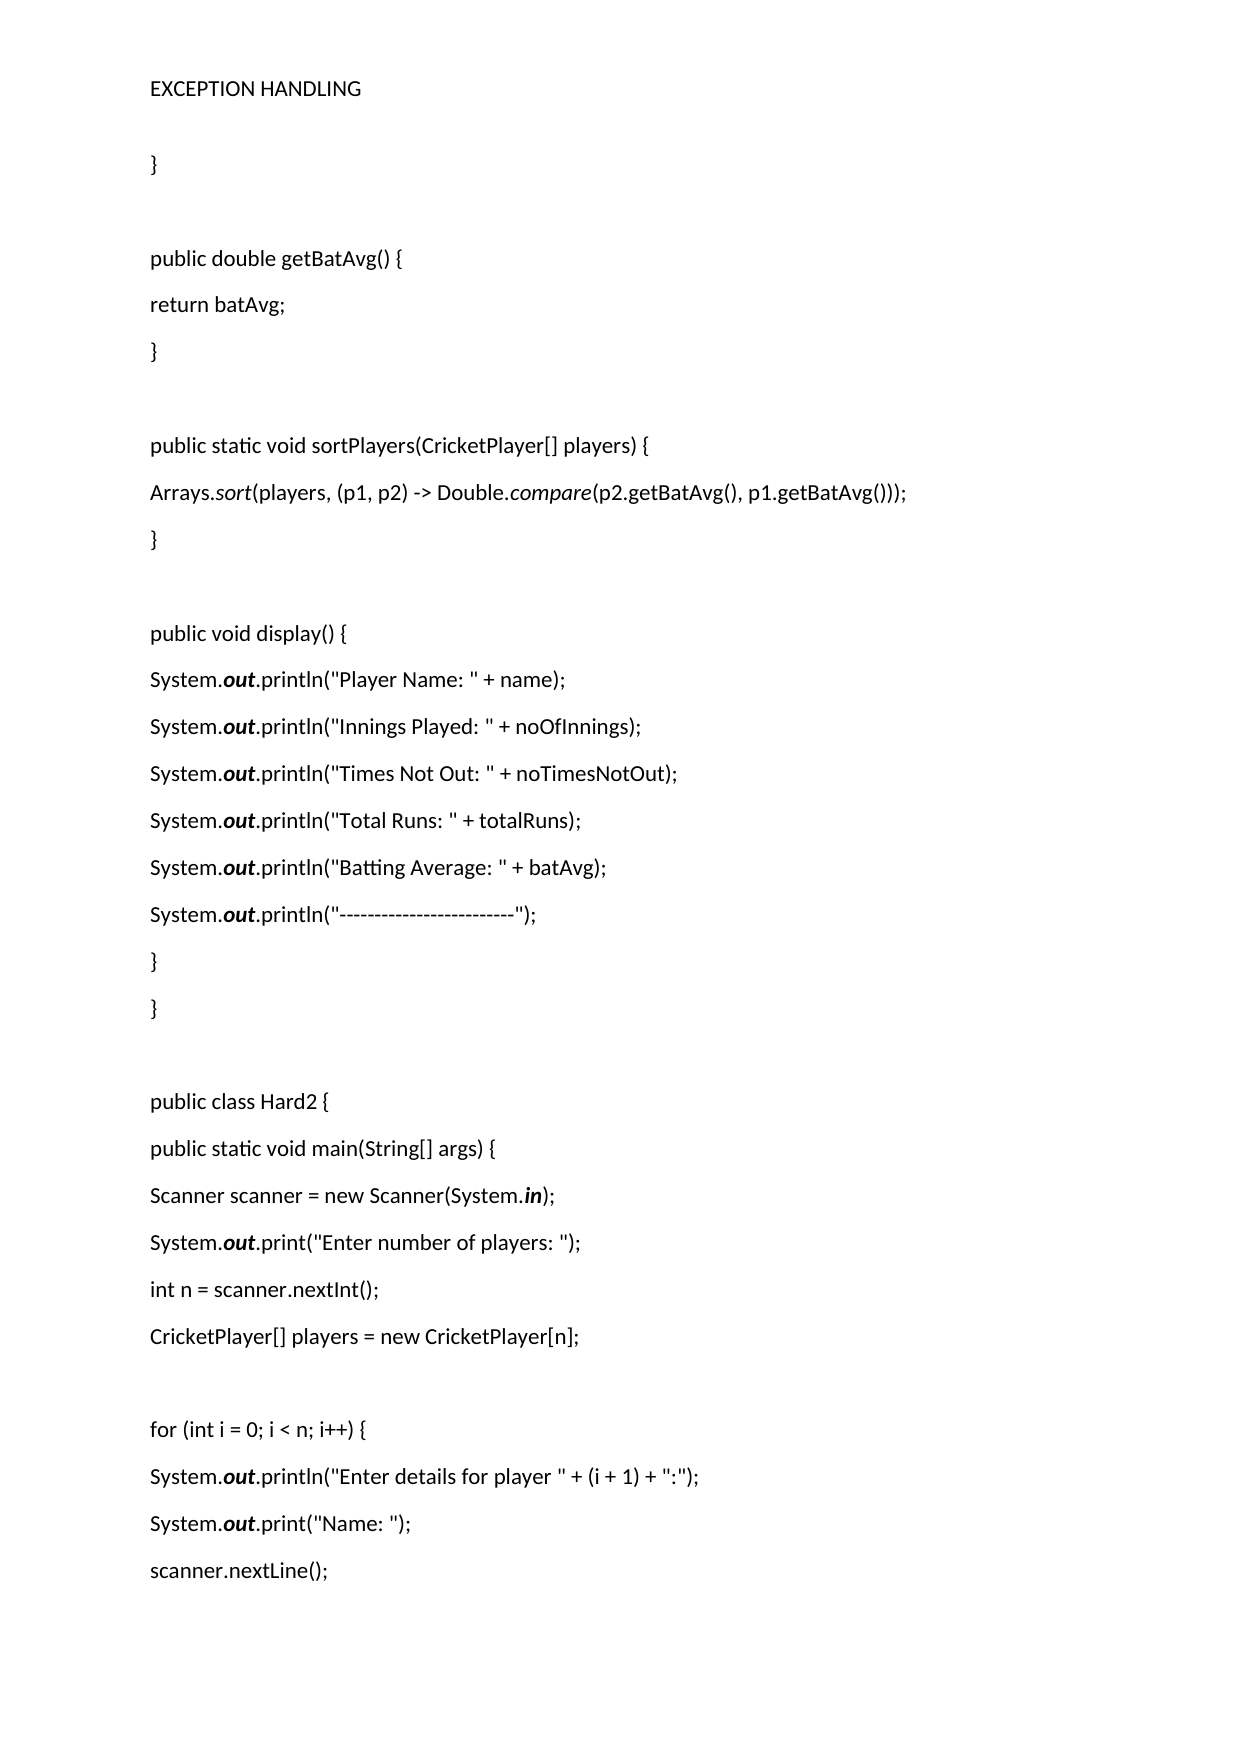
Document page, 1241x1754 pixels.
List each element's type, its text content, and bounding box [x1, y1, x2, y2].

text } [150, 525, 1090, 553]
text System.out.println("Total Runs: " + totalRuns); [150, 806, 1090, 834]
text int n = scanner.nextInt(); [150, 1275, 1090, 1303]
text System.out.println("Enter details for player " + (i + 1) + ":"); [150, 1462, 1090, 1491]
text System.out.println("Times Not Out: " + noTimesNotOut); [150, 759, 1090, 787]
text } [150, 150, 1090, 178]
text } [150, 337, 1090, 366]
text for (int i = 0; i < n; i++) { [150, 1416, 1090, 1444]
text Scanner scanner = new Scanner(System.in); [150, 1181, 1090, 1209]
text scanner.nextLine(); [150, 1556, 1090, 1584]
text System.out.print("Name: "); [150, 1509, 1090, 1537]
text } [150, 947, 1090, 975]
text public double getBatAvg() { [150, 244, 1090, 272]
text CricketPlayer[] players = new CricketPlayer[n]; [150, 1322, 1090, 1350]
text public static void sortPlayers(CricketPlayer[] players) { [150, 431, 1090, 459]
text System.out.println("Player Name: " + name); [150, 666, 1090, 694]
text public static void main(String[] args) { [150, 1134, 1090, 1162]
text Arrays.sort(players, (p1, p2) -> Double.compare(p2.getBatAvg(), p1.getBatAvg())); [150, 478, 1090, 506]
text System.out.print("Enter number of players: "); [150, 1228, 1090, 1256]
text return batAvg; [150, 291, 1090, 319]
text public void display() { [150, 619, 1090, 647]
text } [150, 994, 1090, 1022]
text System.out.println("Innings Played: " + noOfInnings); [150, 712, 1090, 741]
text System.out.println("-------------------------"); [150, 900, 1090, 928]
text public class Hard2 { [150, 1087, 1090, 1116]
text System.out.println("Batting Average: " + batAvg); [150, 853, 1090, 881]
